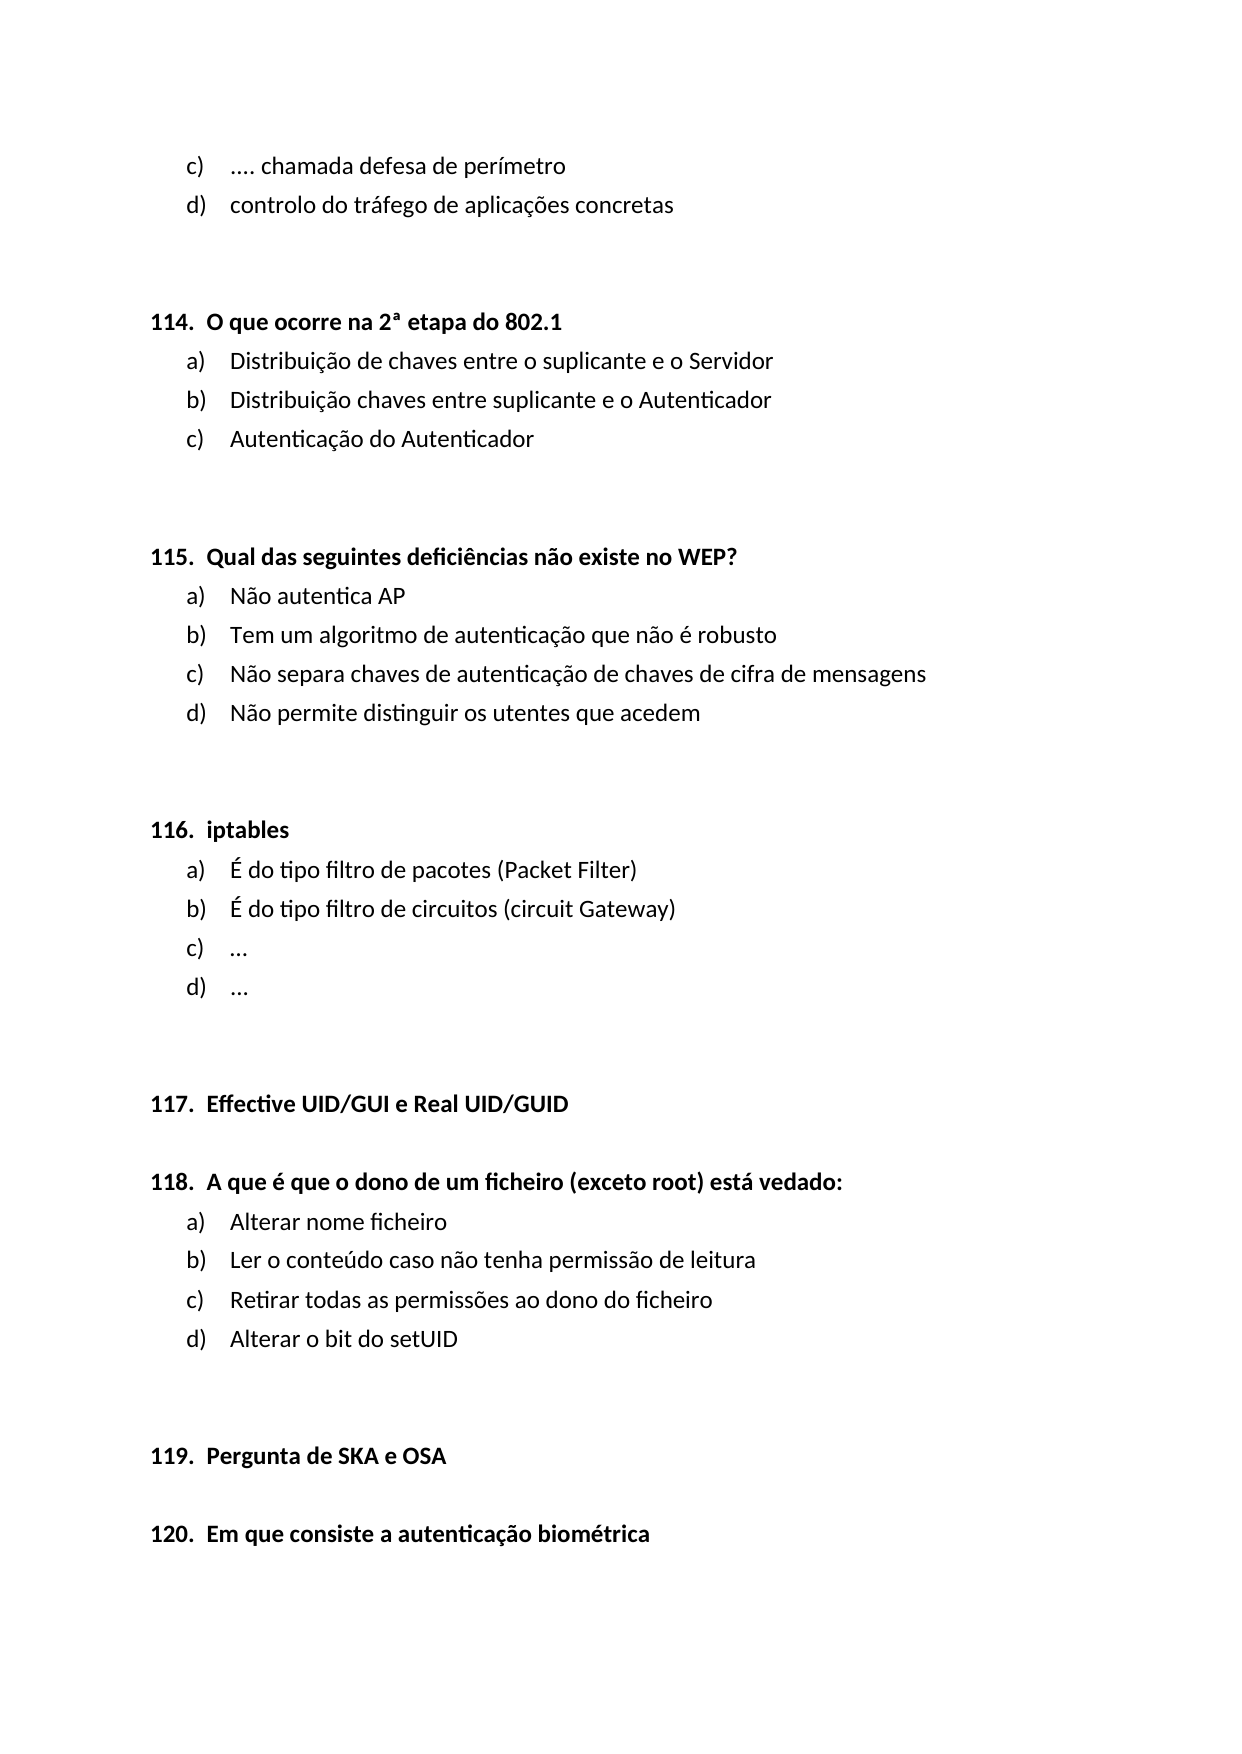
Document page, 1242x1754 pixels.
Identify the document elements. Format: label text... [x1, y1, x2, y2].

list ... [186, 971, 1090, 1001]
list Em que consiste a autenticação biométrica [150, 1518, 1090, 1549]
list O que ocorre na 2ª etapa do 802.1 [150, 306, 1090, 337]
list Não permite distinguir os utentes que acedem [186, 697, 1090, 728]
list Retirar todas as permissões ao dono do ficheiro [186, 1284, 1090, 1314]
list A que é que o dono de um ficheiro (exceto root) está vedado: [150, 1167, 1090, 1197]
list Tem um algoritmo de autenticação que não é robusto [186, 619, 1090, 650]
list Distribuição de chaves entre o suplicante e o Servidor [186, 346, 1090, 376]
list Qual das seguintes deficiências não existe no WEP? [150, 541, 1090, 572]
list .... chamada defesa de perímetro [186, 150, 1090, 181]
list Não autentica AP [186, 580, 1090, 611]
list Distribuição chaves entre suplicante e o Autenticador [186, 384, 1090, 415]
list iptables [150, 815, 1090, 845]
list Não separa chaves de autenticação de chaves de cifra de mensagens [186, 658, 1090, 689]
list Autenticação do Autenticador [186, 424, 1090, 454]
list controlo do tráfego de aplicações concretas [186, 189, 1090, 219]
list É do tipo filtro de pacotes (Packet Filter) [186, 854, 1090, 884]
list Alterar nome ficheiro [186, 1206, 1090, 1236]
list Pergunta de SKA e OSA [150, 1440, 1090, 1471]
list … [186, 932, 1090, 962]
list Alterar o bit do setUID [186, 1323, 1090, 1353]
list Ler o conteúdo caso não tenha permissão de leitura [186, 1245, 1090, 1275]
list Effective UID/GUI e Real UID/GUID [150, 1088, 1090, 1119]
list É do tipo filtro de circuitos (circuit Gateway) [186, 893, 1090, 923]
